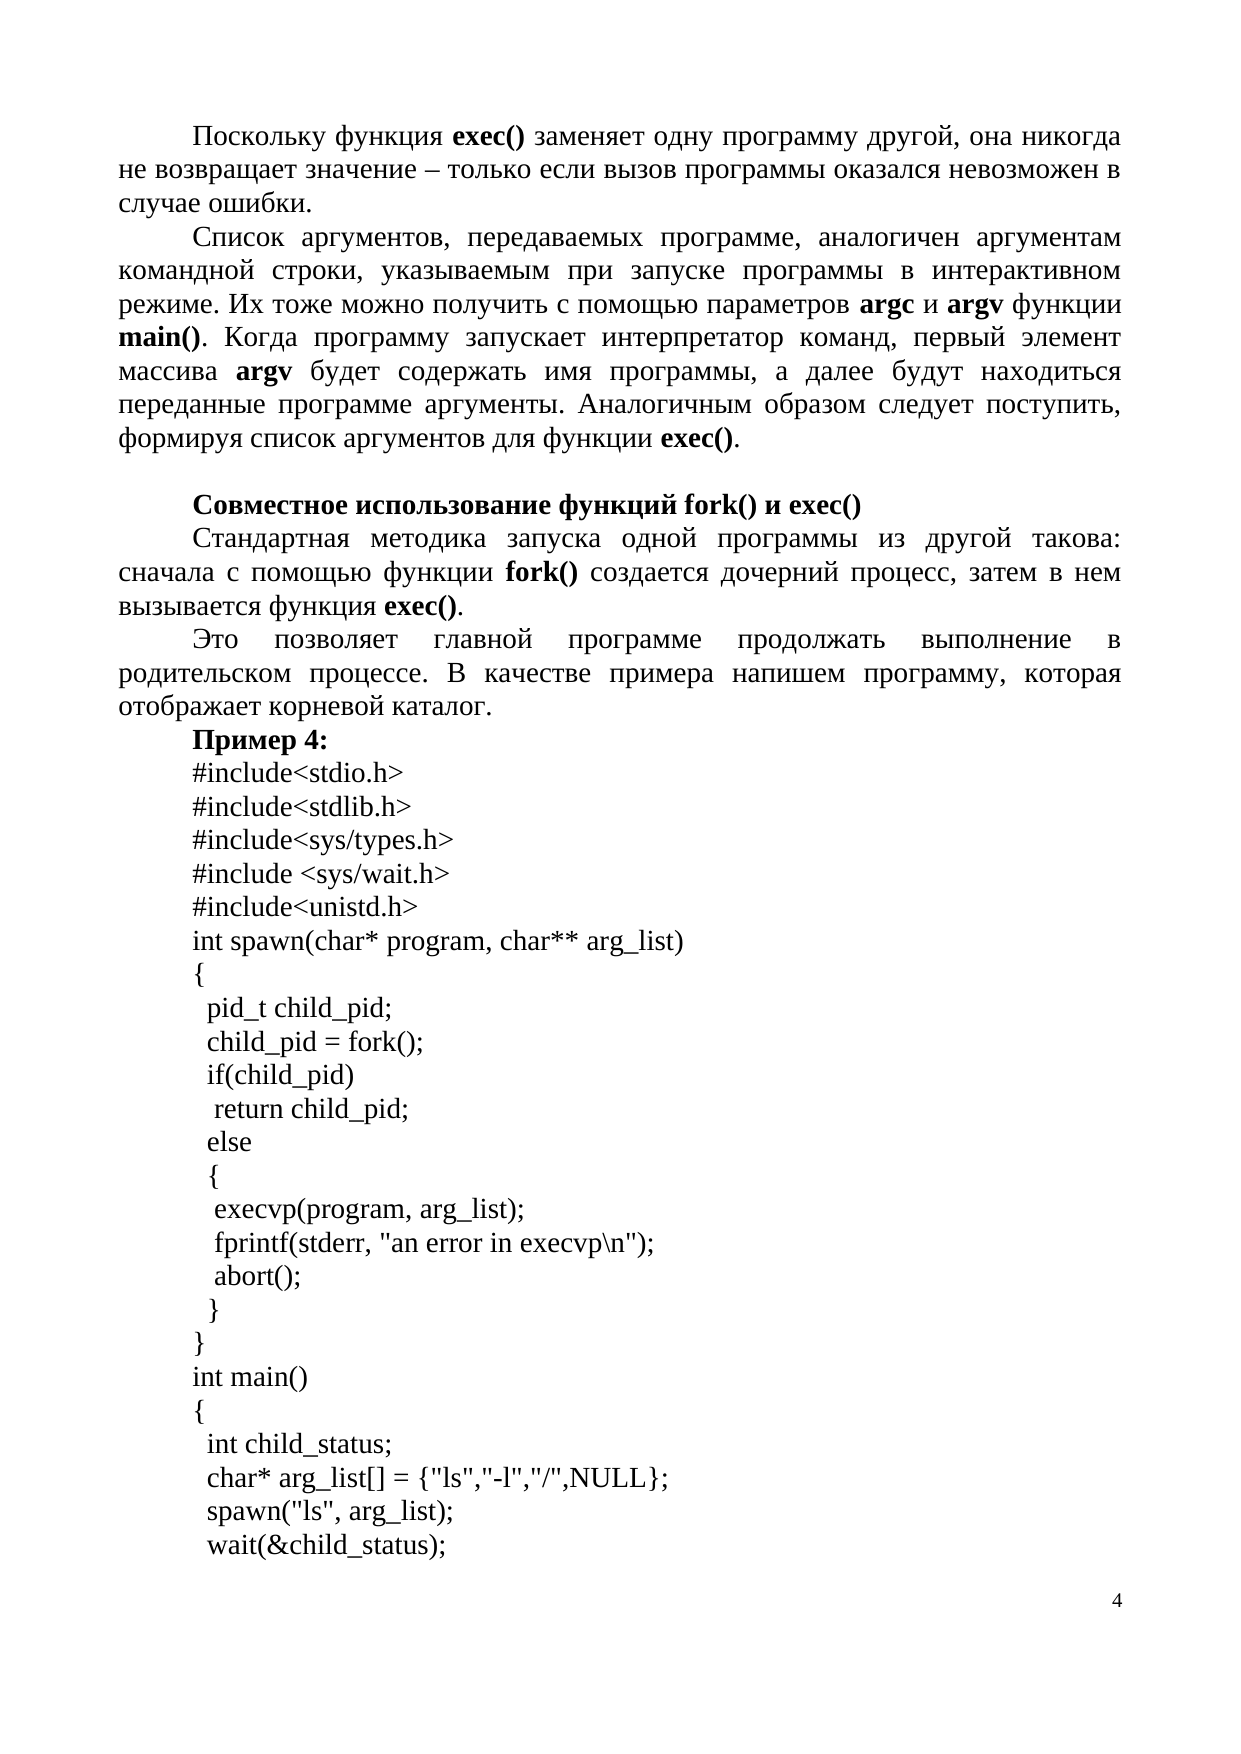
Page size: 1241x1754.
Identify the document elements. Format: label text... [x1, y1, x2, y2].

text execvp(program, arg_list); [118, 1191, 1122, 1225]
text { [118, 957, 1122, 990]
text if(child_pid) [118, 1057, 1122, 1091]
text wait(&child_status); [118, 1527, 1122, 1560]
text #include<sys/types.h> [118, 822, 1122, 856]
text spawn("ls", arg_list); [118, 1493, 1122, 1527]
text #include<stdio.h> [118, 755, 1122, 789]
text { [118, 1158, 1122, 1191]
text } [118, 1292, 1122, 1326]
text } [118, 1326, 1122, 1359]
text #include <sys/wait.h> [118, 856, 1122, 889]
text Пример 4: [118, 722, 1122, 755]
text #include<stdlib.h> [118, 789, 1122, 822]
text child_pid = fork(); [118, 1024, 1122, 1057]
text #include<unistd.h> [118, 889, 1122, 923]
text pid_t child_pid; [118, 990, 1122, 1024]
text Совместное использование функций fork() и exec() [118, 487, 1122, 521]
text int child_status; [118, 1426, 1122, 1460]
text fprintf(stderr, "an error in execvp\n"); [118, 1225, 1122, 1258]
text Это позволяет главной программе продолжать выполнение в родительском процессе. В качестве примера напишем программу, которая отображает корневой каталог. [118, 621, 1122, 722]
text abort(); [118, 1258, 1122, 1292]
text { [118, 1393, 1122, 1426]
text return child_pid; [118, 1091, 1122, 1124]
text int spawn(char* program, char** arg_list) [118, 923, 1122, 957]
text Список аргументов, передаваемых программе, аналогичен аргументам командной строки, указываемым при запуске программы в интерактивном режиме. Их тоже можно получить с помощью параметров argc и argv функции main(). Когда программу запускает интерпретатор команд, первый элемент массива argv будет содержать имя программы, а далее будут находиться переданные программе аргументы. Аналогичным образом следует поступить, формируя список аргументов для функции exec(). [118, 219, 1122, 453]
text else [118, 1124, 1122, 1158]
text int main() [118, 1359, 1122, 1393]
text Поскольку функция exec() заменяет одну программу другой, она никогда не возвращает значение – только если вызов программы оказался невозможен в случае ошибки. [118, 118, 1122, 219]
text char* arg_list[] = {"ls","-l","/",NULL}; [118, 1460, 1122, 1493]
text Стандартная методика запуска одной программы из другой такова: сначала с помощью функции fork() создается дочерний процесс, затем в нем вызывается функция exec(). [118, 521, 1122, 621]
